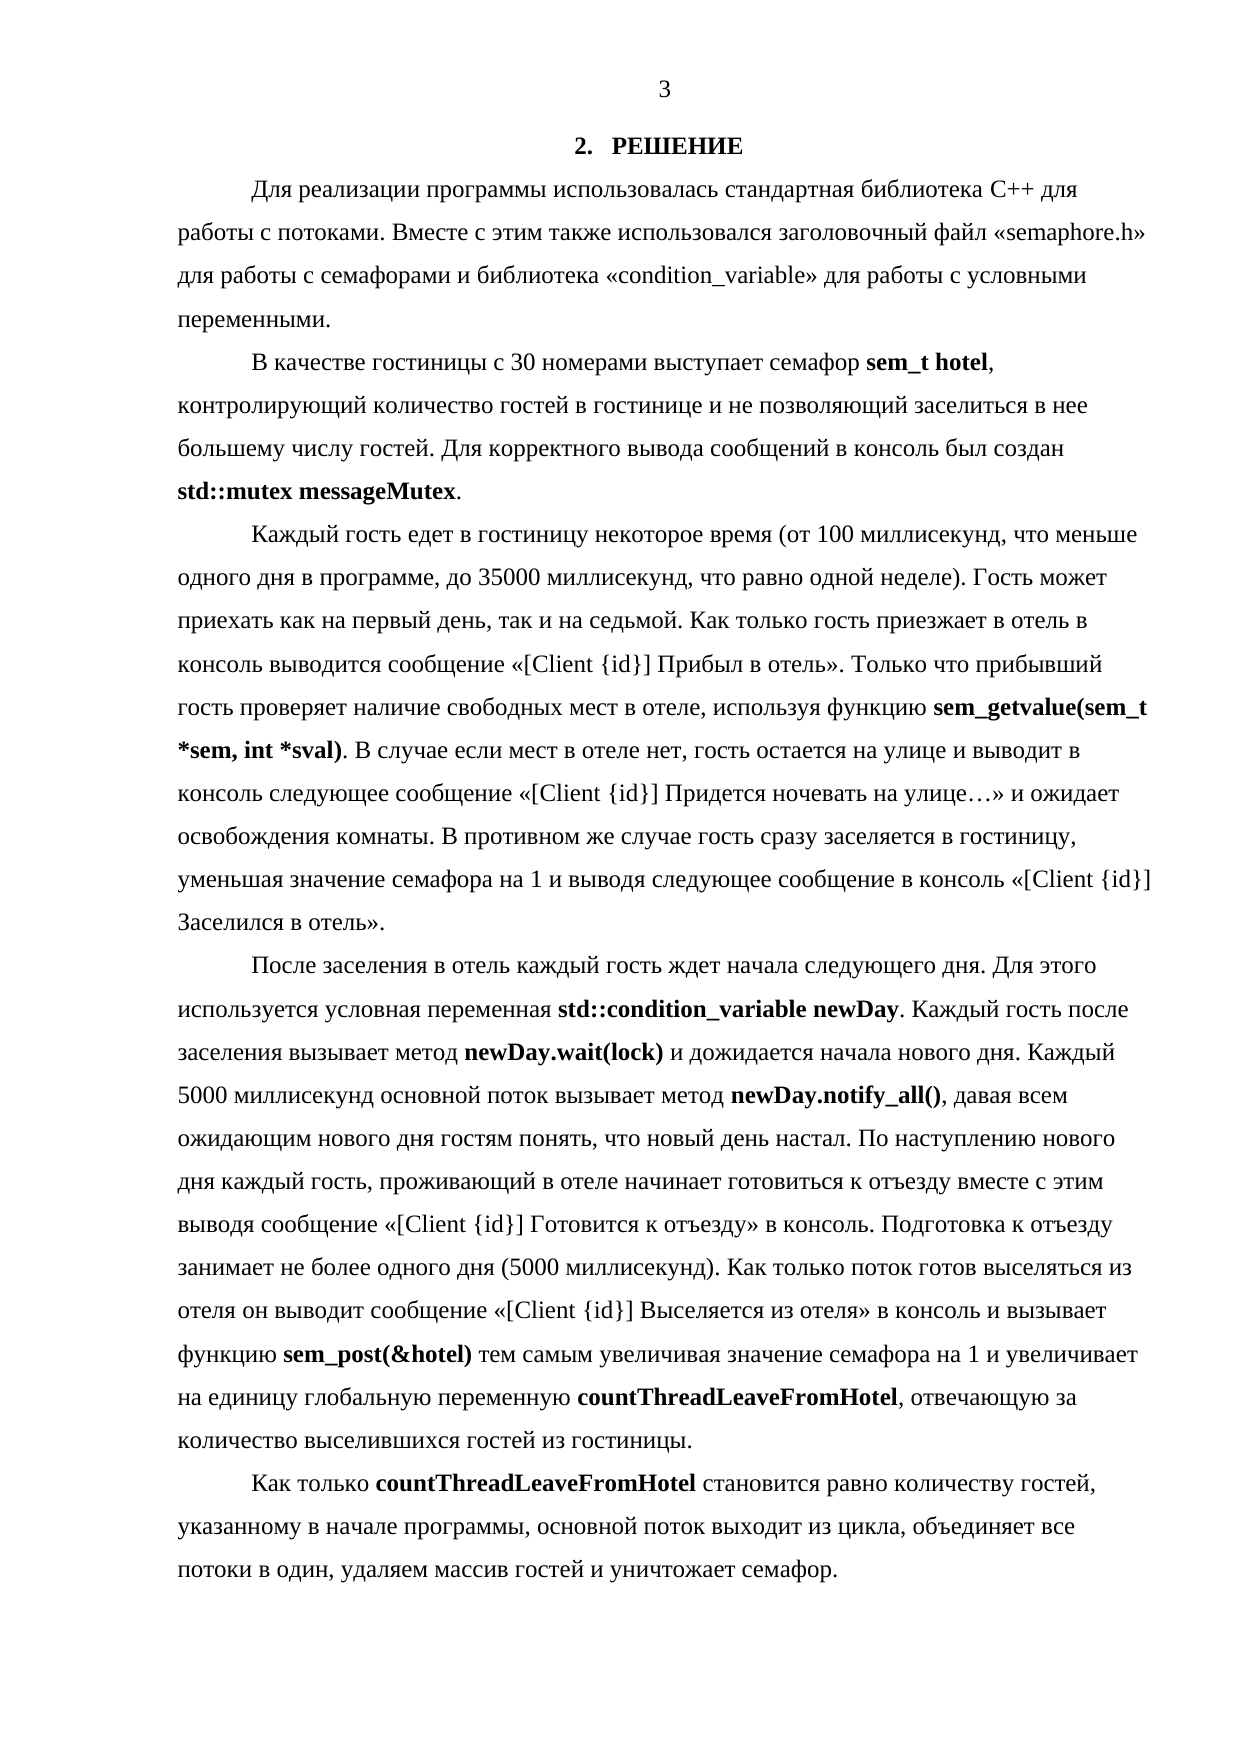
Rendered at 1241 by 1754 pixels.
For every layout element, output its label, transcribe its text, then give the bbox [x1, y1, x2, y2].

text Как только countThreadLeaveFromHotel становится равно количеству гостей, указанному в начале программы, основной поток выходит из цикла, объединяет все потоки в один, удаляем массив гостей и уничтожает семафор. [177, 1468, 1152, 1583]
text Каждый гость едет в гостиницу некоторое время (от 100 миллисекунд, что меньше одного дня в программе, до 35000 миллисекунд, что равно одной неделе). Гость может приехать как на первый день, так и на седьмой. Как только гость приезжает в отель в консоль выводится сообщение «[Client {id}] Прибыл в отель». Только что прибывший гость проверяет наличие свободных мест в отеле, используя функцию sem_getvalue(sem_t *sem, int *sval). В случае если мест в отеле нет, гость остается на улице и выводит в консоль следующее сообщение «[Client {id}] Придется ночевать на улице…» и ожидает освобождения комнаты. В противном же случае гость сразу заселяется в гостиницу, уменьшая значение семафора на 1 и выводя следующее сообщение в консоль «[Client {id}] Заселился в отель». [177, 519, 1152, 936]
text Для реализации программы использовалась стандартная библиотека C++ для работы с потоками. Вместе с этим также использовался заголовочный файл «semaphore.h» для работы с семафорами и библиотека «condition_variable» для работы с условными переменными. [177, 174, 1152, 332]
text В качестве гостиницы с 30 номерами выступает семафор sem_t hotel, контролирующий количество гостей в гостинице и не позволяющий заселиться в нее большему числу гостей. Для корректного вывода сообщений в консоль был создан std::mutex messageMutex. [177, 347, 1152, 505]
text После заселения в отель каждый гость ждет начала следующего дня. Для этого используется условная переменная std::condition_variable newDay. Каждый гость после заселения вызывает метод newDay.wait(lock) и дожидается начала нового дня. Каждый 5000 миллисекунд основной поток вызывает метод newDay.notify_all(), давая всем ожидающим нового дня гостям понять, что новый день настал. По наступлению нового дня каждый гость, проживающий в отеле начинает готовиться к отъезду вместе с этим выводя сообщение «[Client {id}] Готовится к отъезду» в консоль. Подготовка к отъезду занимает не более одного дня (5000 миллисекунд). Как только поток готов выселяться из отеля он выводит сообщение «[Client {id}] Выселяется из отеля» в консоль и вызывает функцию sem_post(&hotel) тем самым увеличивая значение семафора на 1 и увеличивает на единицу глобальную переменную countThreadLeaveFromHotel, отвечающую за количество выселившихся гостей из гостиницы. [177, 951, 1152, 1454]
subtitle РЕШЕНИЕ [184, 131, 1133, 160]
